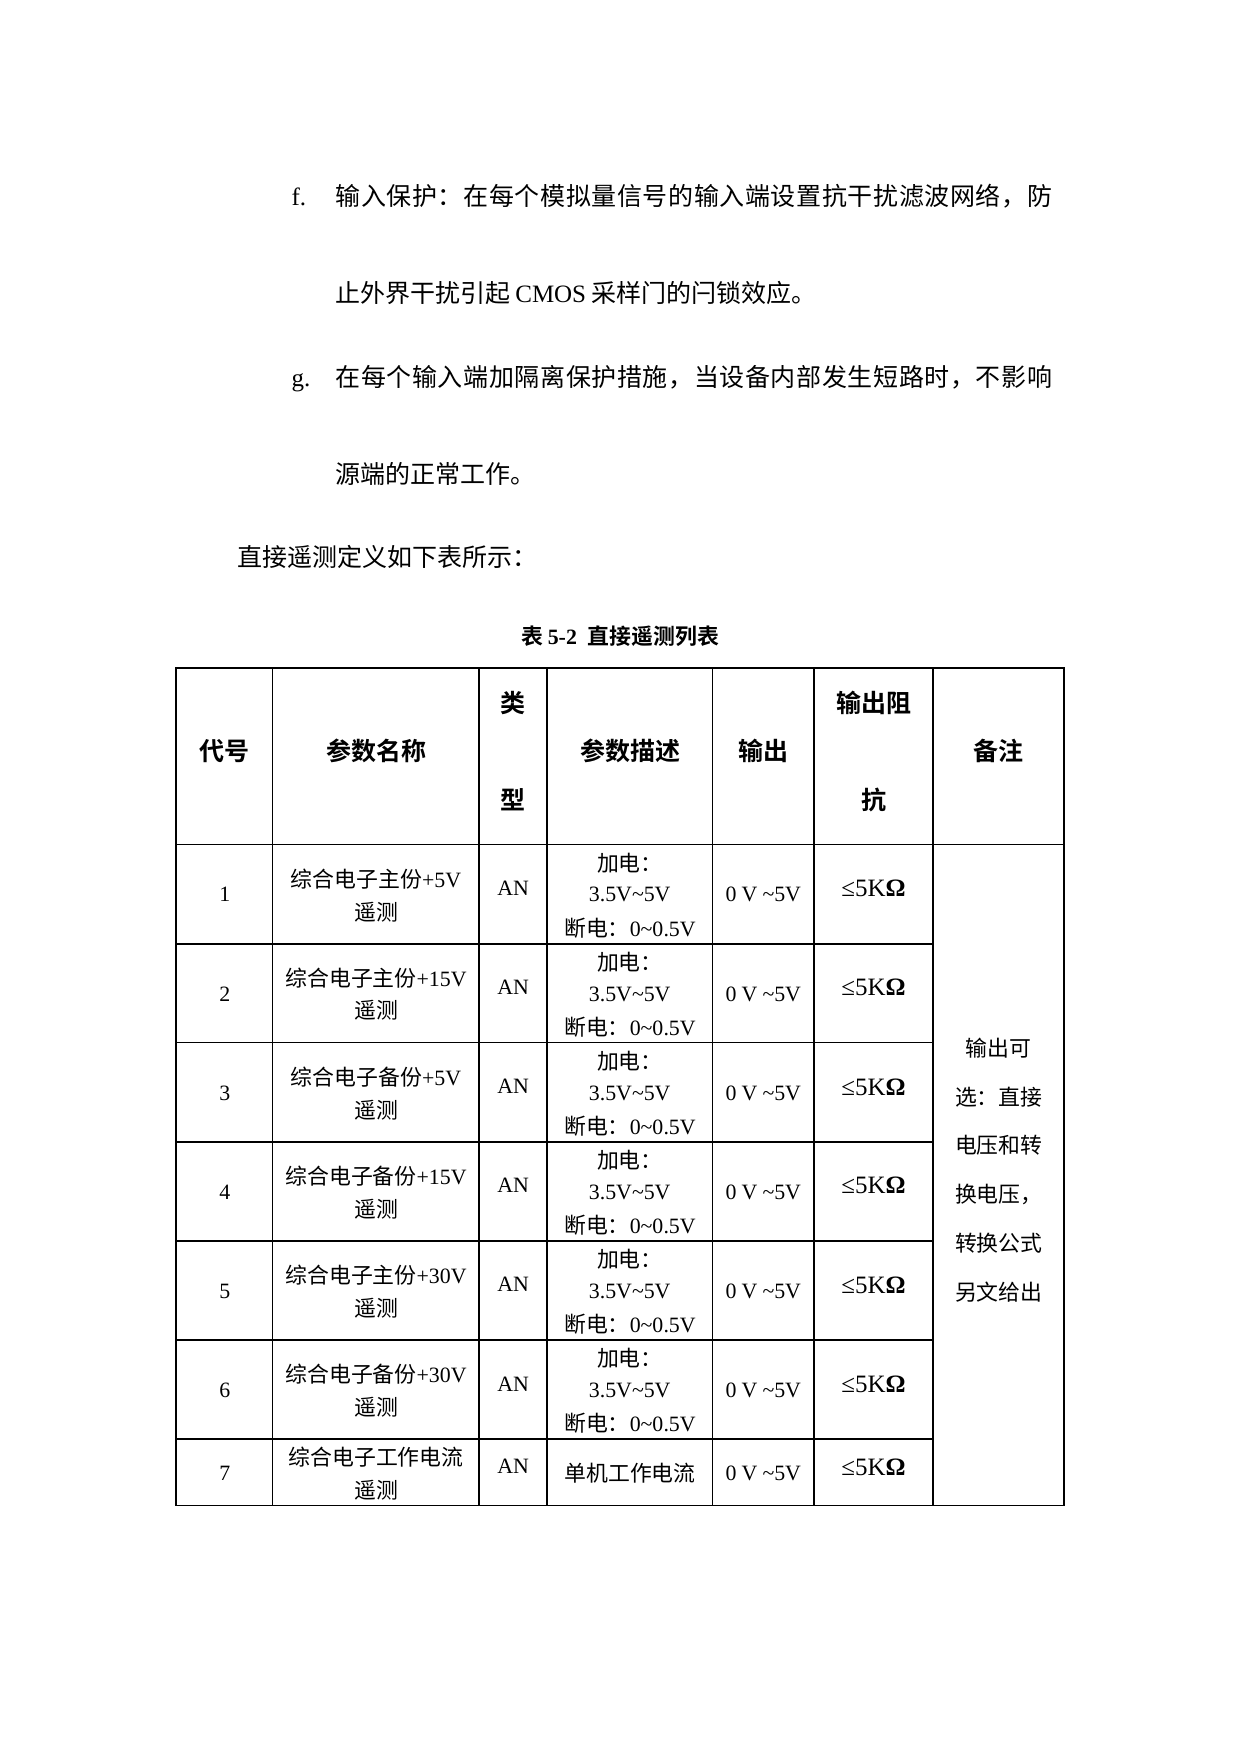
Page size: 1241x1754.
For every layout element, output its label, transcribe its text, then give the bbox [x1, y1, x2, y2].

table_header 参数名称 [273, 669, 478, 844]
table_cell 0 V ~5V [713, 1341, 813, 1438]
table_cell 综合电子主份+5V遥测 [273, 845, 478, 943]
table_cell 0 V ~5V [713, 845, 813, 943]
table_cell 综合电子备份+5V遥测 [273, 1043, 478, 1141]
table_cell 7 [177, 1440, 272, 1505]
table_header 备注 [934, 669, 1063, 844]
table_cell 3 [177, 1043, 272, 1141]
table_header 代号 [177, 669, 272, 844]
table_cell ≤5KΩ [815, 845, 932, 943]
table_cell AN [480, 945, 546, 1042]
table_cell 6 [177, 1341, 272, 1438]
table_cell AN [480, 1242, 546, 1339]
table_header 参数描述 [548, 669, 712, 844]
table_cell 加电：3.5V~5V 断电：0~0.5V [548, 845, 712, 943]
table_cell 0 V ~5V [713, 1440, 813, 1505]
table_header 输出阻抗 [815, 669, 932, 844]
list 输入保护：在每个模拟量信号的输入端设置抗干扰滤波网络，防止外界干扰引起CMOS采样门的闩锁效应。 [291, 162, 1053, 324]
table_cell 0 V ~5V [713, 1043, 813, 1141]
table_cell 加电：3.5V~5V 断电：0~0.5V [548, 1341, 712, 1438]
table_cell 综合电子备份+15V遥测 [273, 1143, 478, 1240]
table_cell AN [480, 1440, 546, 1505]
table_cell AN [480, 845, 546, 943]
table_cell 单机工作电流 [548, 1440, 712, 1505]
table_cell AN [480, 1341, 546, 1438]
table_cell ≤5KΩ [815, 945, 932, 1042]
table_cell 2 [177, 945, 272, 1042]
table_cell 加电：3.5V~5V 断电：0~0.5V [548, 1143, 712, 1240]
table_cell 综合电子主份+15V遥测 [273, 945, 478, 1042]
table_cell 0 V ~5V [713, 1242, 813, 1339]
table_header 输出 [713, 669, 813, 844]
text 直接遥测定义如下表所示： [187, 523, 1053, 588]
text 表5-2 直接遥测列表 [187, 619, 1053, 651]
table_cell 1 [177, 845, 272, 943]
table_cell 加电：3.5V~5V 断电：0~0.5V [548, 1242, 712, 1339]
table_cell 综合电子主份+30V遥测 [273, 1242, 478, 1339]
table_cell 0 V ~5V [713, 945, 813, 1042]
table_cell AN [480, 1143, 546, 1240]
table_cell 加电：3.5V~5V 断电：0~0.5V [548, 945, 712, 1042]
table_cell ≤5KΩ [815, 1242, 932, 1339]
list 在每个输入端加隔离保护措施，当设备内部发生短路时，不影响源端的正常工作。 [291, 343, 1053, 505]
table_cell 综合电子工作电流遥测 [273, 1440, 478, 1505]
table_cell 综合电子备份+30V遥测 [273, 1341, 478, 1438]
table_cell ≤5KΩ [815, 1143, 932, 1240]
table_cell 输出可选：直接电压和转换电压，转换公式另文给出 [934, 845, 1063, 1505]
table_cell AN [480, 1043, 546, 1141]
table_cell ≤5KΩ [815, 1043, 932, 1141]
table_header 类型 [480, 669, 546, 844]
table_cell 0 V ~5V [713, 1143, 813, 1240]
table_cell ≤5KΩ [815, 1440, 932, 1505]
table_cell 加电：3.5V~5V 断电：0~0.5V [548, 1043, 712, 1141]
table_cell 4 [177, 1143, 272, 1240]
table_cell ≤5KΩ [815, 1341, 932, 1438]
table_cell 5 [177, 1242, 272, 1339]
